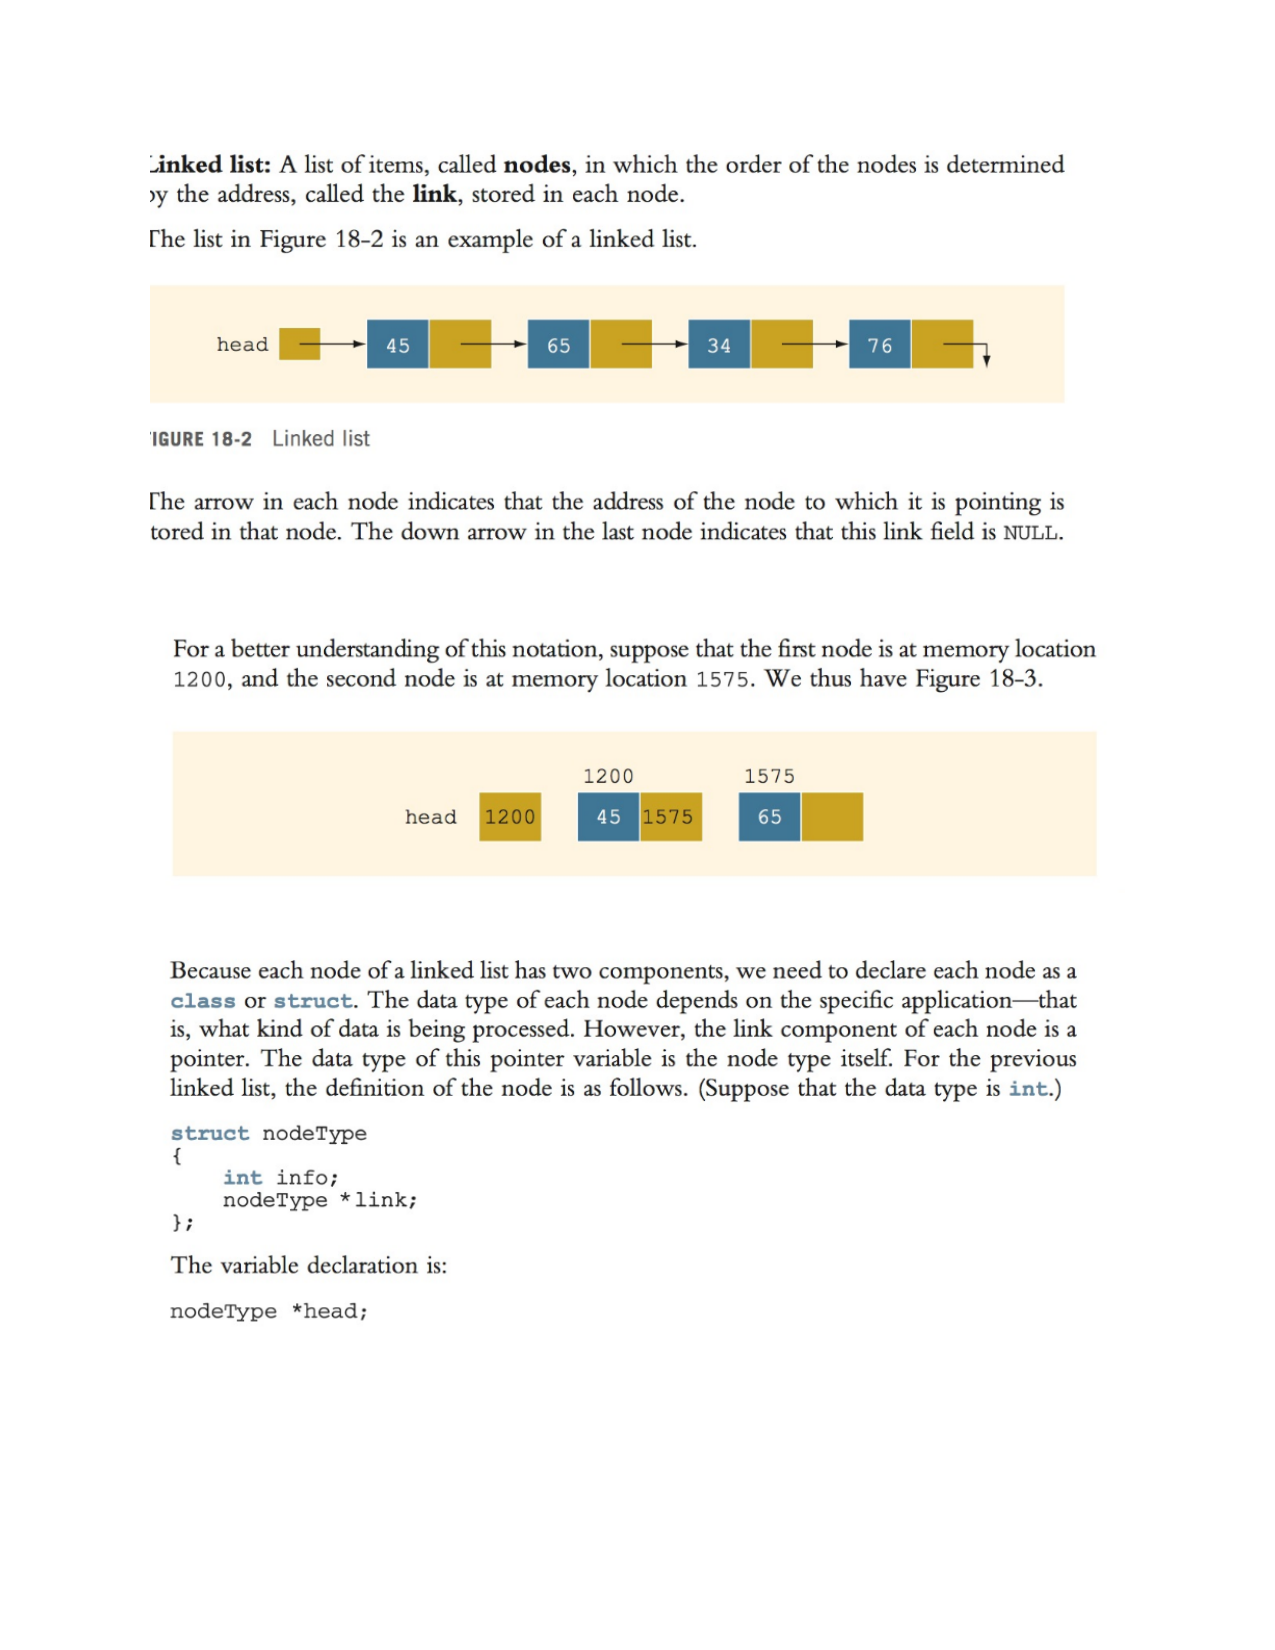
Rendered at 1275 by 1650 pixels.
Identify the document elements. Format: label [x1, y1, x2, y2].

picture [150, 627, 1125, 893]
picture [150, 150, 1125, 588]
picture [150, 955, 1125, 1337]
